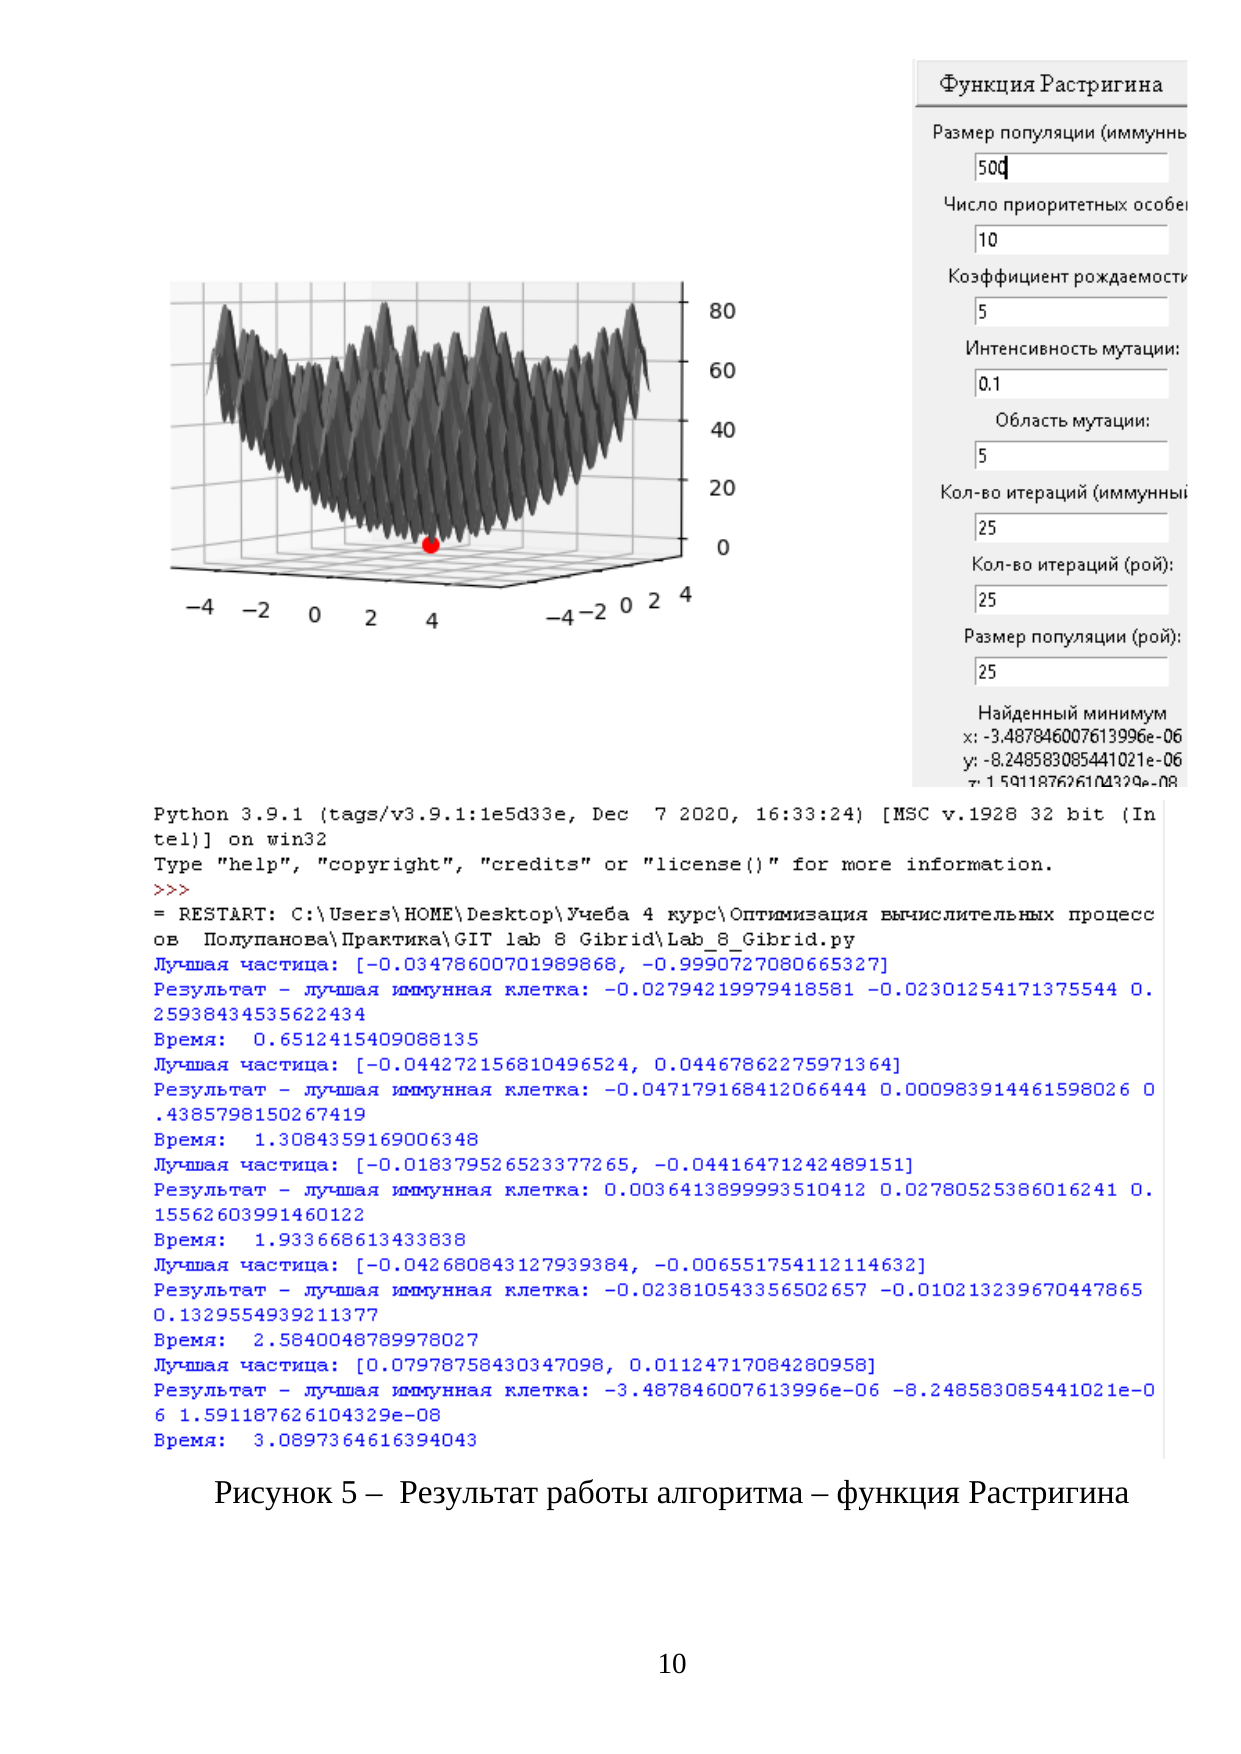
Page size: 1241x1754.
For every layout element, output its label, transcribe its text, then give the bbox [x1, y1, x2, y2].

picture [147, 59, 1188, 787]
picture [147, 800, 1165, 1459]
text Рисунок 5 – Результат работы алгоритма – функция Растригина [148, 1473, 1196, 1511]
